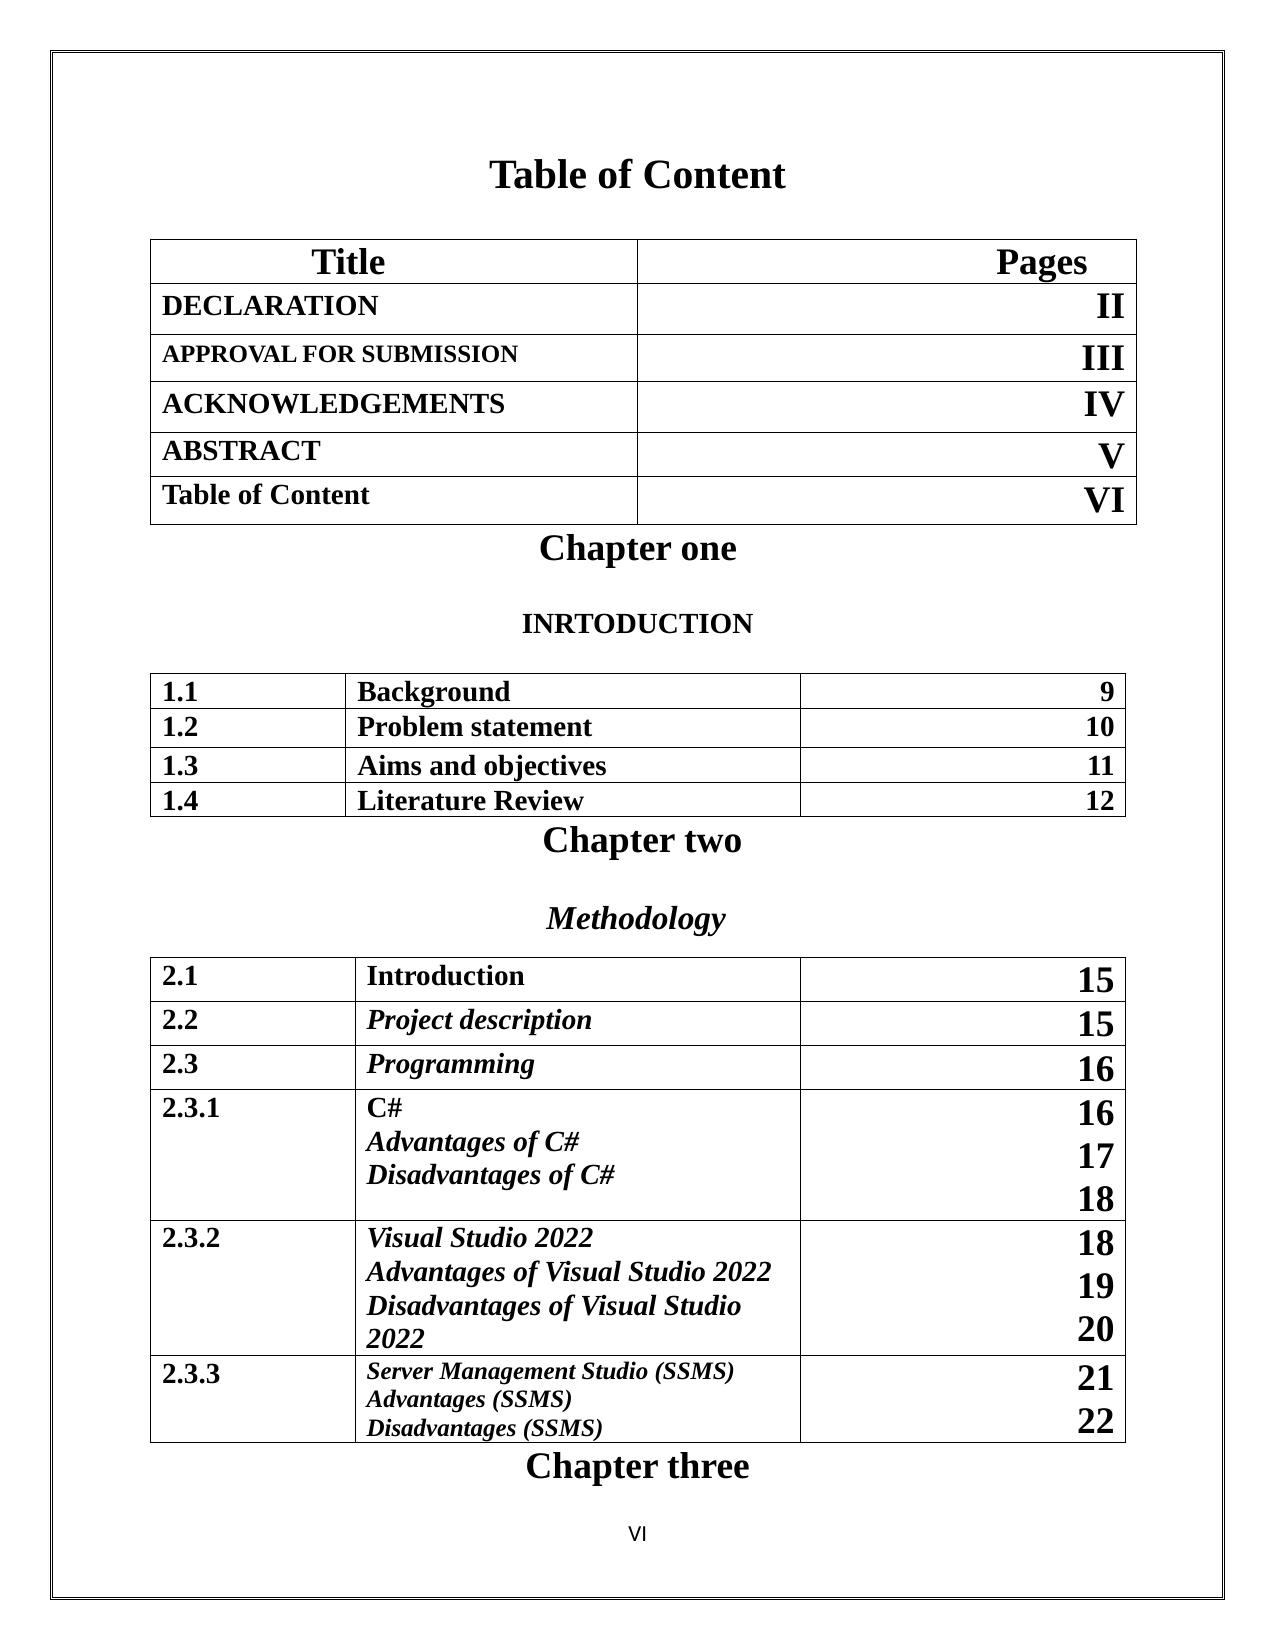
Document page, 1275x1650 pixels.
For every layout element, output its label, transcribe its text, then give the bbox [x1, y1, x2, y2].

list Methodology [150, 898, 1125, 937]
table_cell 2.2 [151, 1002, 355, 1045]
table_cell 18 19 20 [801, 1221, 1125, 1355]
table_cell Programming [356, 1046, 800, 1089]
table_cell V [638, 433, 1136, 476]
table_header 2.1 [151, 958, 355, 1001]
table_header Background [346, 674, 800, 708]
text Chapter three [150, 1443, 1125, 1486]
table_cell Table of Content [151, 477, 637, 524]
table_header 1.1 [151, 674, 345, 708]
table_cell IV [638, 382, 1136, 432]
table_cell 16 17 18 [801, 1090, 1125, 1219]
table_cell 1.4 [151, 783, 345, 816]
table_header 15 [801, 958, 1125, 1001]
table_cell 2.3.2 [151, 1221, 355, 1355]
table_cell Aims and objectives [346, 748, 800, 782]
text Chapter one [150, 525, 1125, 568]
table_cell III [638, 335, 1136, 381]
table_cell 12 [801, 783, 1125, 816]
table_cell 16 [801, 1046, 1125, 1089]
table_cell DECLARATION [151, 284, 637, 334]
table_cell Server Management Studio (SSMS) Advantages (SSMS) Disadvantages (SSMS) [356, 1356, 800, 1442]
text Table of Content [150, 150, 1125, 198]
table_cell 2.3 [151, 1046, 355, 1089]
table_cell II [638, 284, 1136, 334]
text INRTODUCTION [150, 606, 1125, 640]
table_cell VI [638, 477, 1136, 524]
table_cell 15 [801, 1002, 1125, 1045]
table_cell 2.3.3 [151, 1356, 355, 1442]
table_cell 21 22 [801, 1356, 1125, 1442]
table_header 9 [801, 674, 1125, 708]
table_cell Literature Review [346, 783, 800, 816]
table_header Pages [638, 240, 1136, 283]
table_cell ACKNOWLEDGEMENTS [151, 382, 637, 432]
table_cell 11 [801, 748, 1125, 782]
table_cell Project description [356, 1002, 800, 1045]
text Chapter two [150, 817, 1125, 860]
table_cell 1.3 [151, 748, 345, 782]
table_cell 2.3.1 [151, 1090, 355, 1219]
table_cell 1.2 [151, 709, 345, 747]
table_cell ABSTRACT [151, 433, 637, 476]
table_cell APPROVAL FOR SUBMISSION [151, 335, 637, 381]
table_cell Problem statement [346, 709, 800, 747]
table_cell Visual Studio 2022 Advantages of Visual Studio 2022 Disadvantages of Visual Studio 2022 [356, 1221, 800, 1355]
table_cell 10 [801, 709, 1125, 747]
table_header Introduction [356, 958, 800, 1001]
table_cell C# Advantages of C# Disadvantages of C# [356, 1090, 800, 1219]
table_header Title [151, 240, 637, 283]
